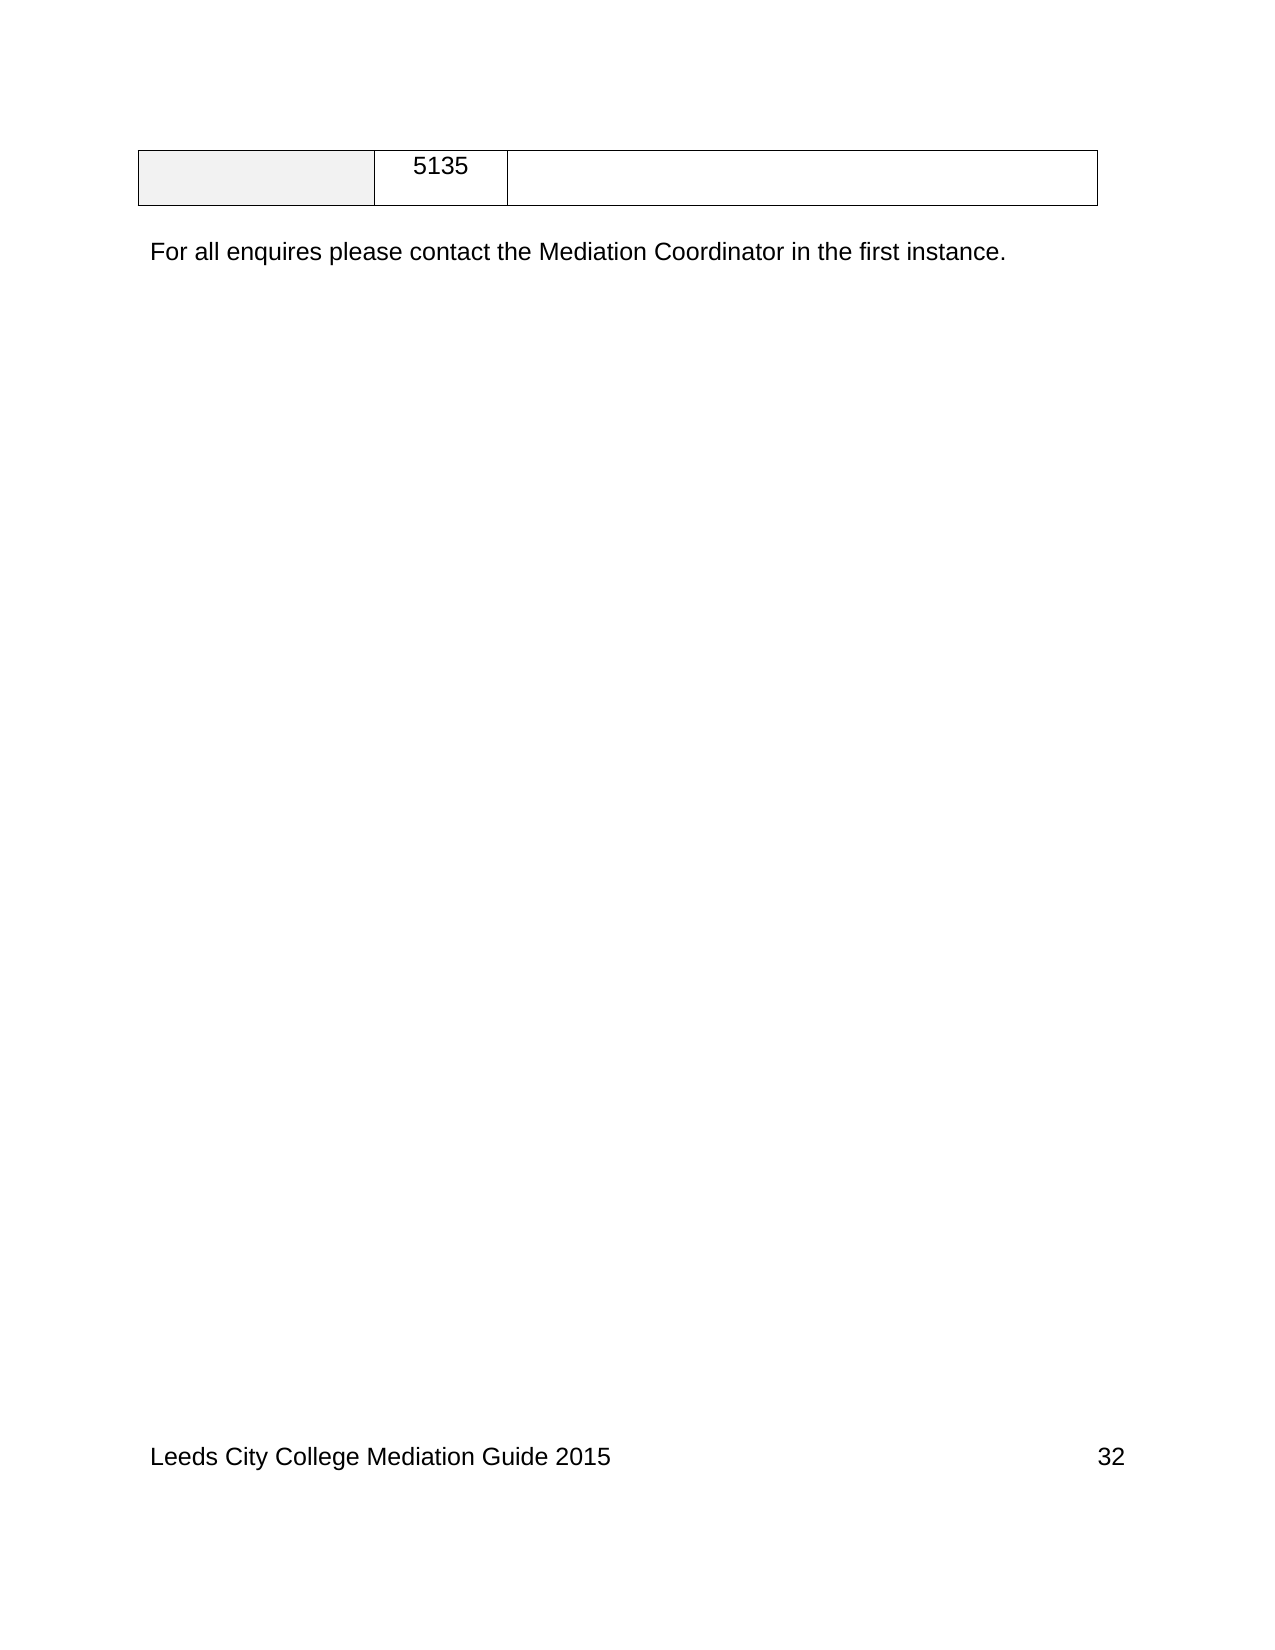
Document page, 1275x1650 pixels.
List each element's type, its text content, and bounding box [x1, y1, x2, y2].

text For all enquires please contact the Mediation Coordinator in the first instance. [150, 236, 1124, 265]
table_cell Kate Bell [139, 151, 374, 205]
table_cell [508, 151, 1097, 205]
table_cell 2094/ 5135 [375, 151, 507, 205]
